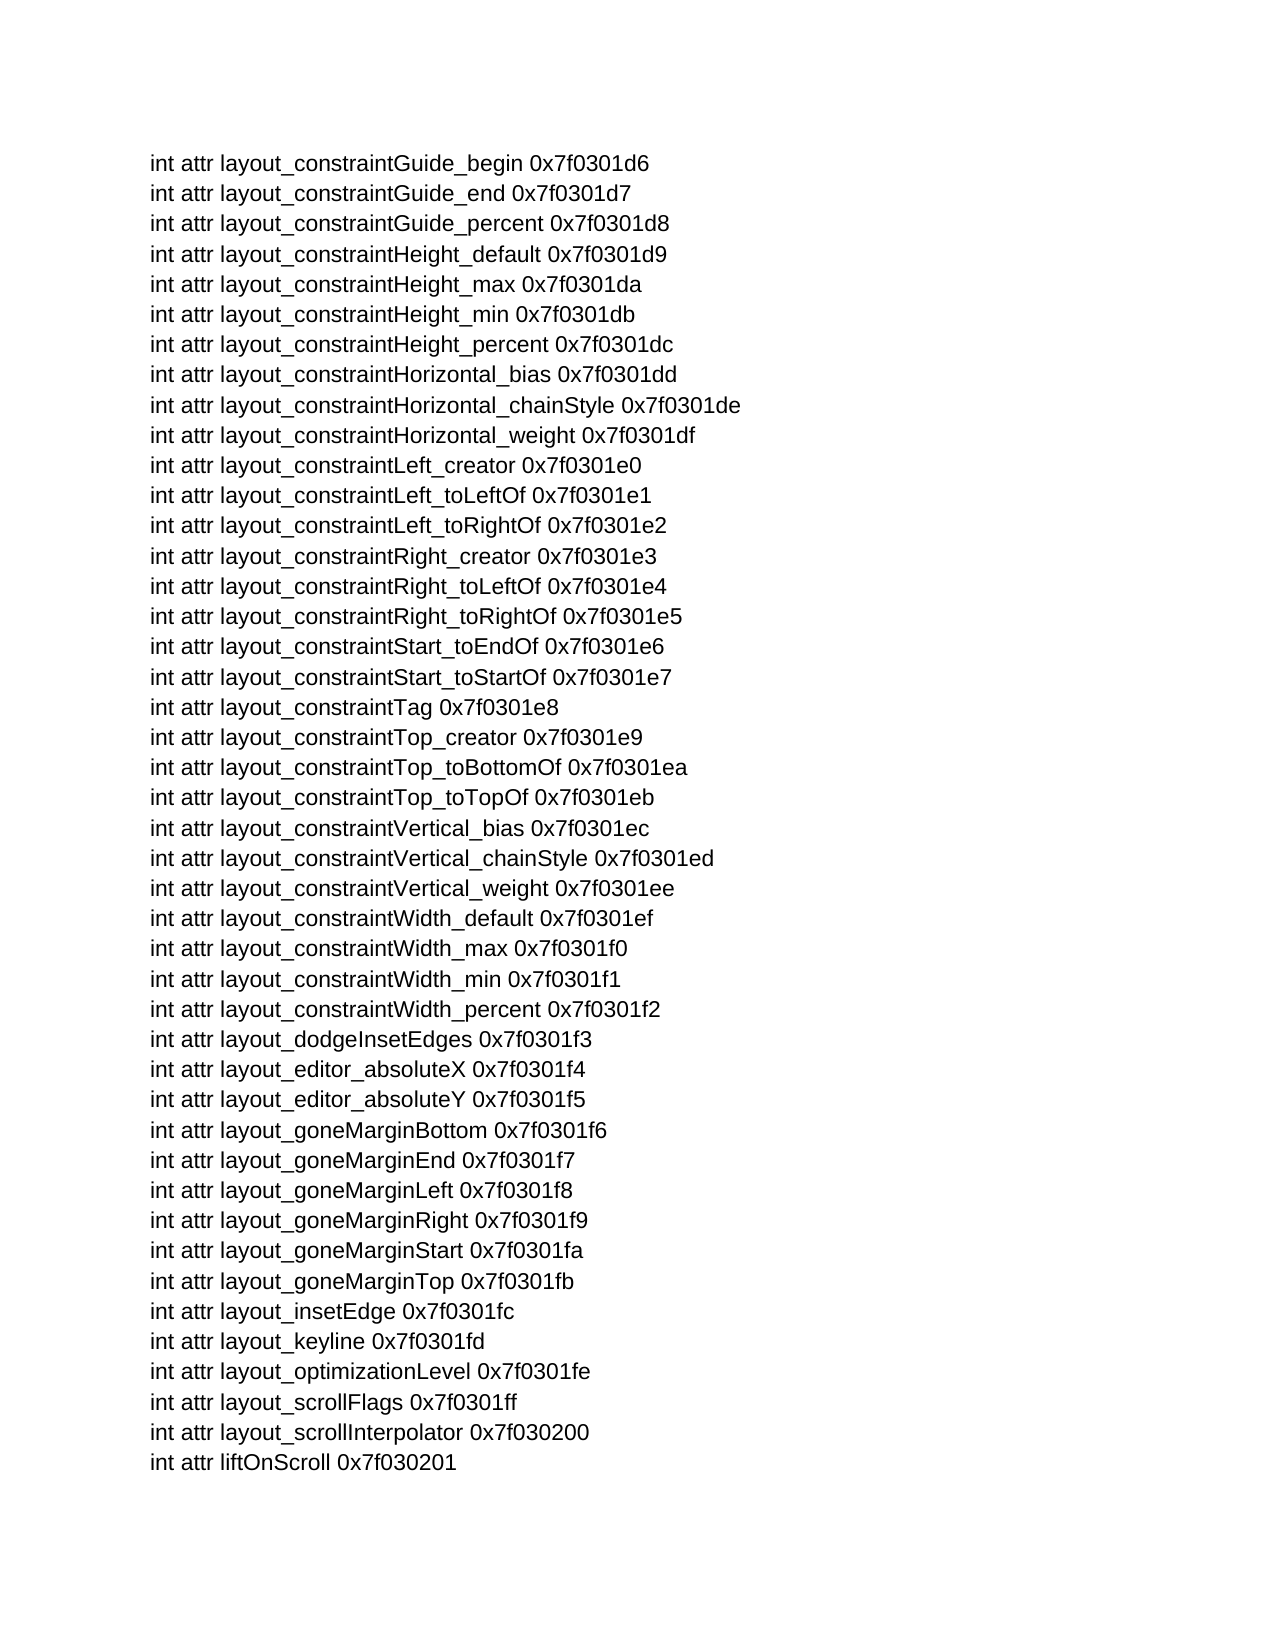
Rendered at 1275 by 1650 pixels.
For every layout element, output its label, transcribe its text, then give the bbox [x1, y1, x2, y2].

text int attr layout_constraintRight_toRightOf 0x7f0301e5 [150, 603, 1125, 629]
text int attr layout_constraintWidth_default 0x7f0301ef [150, 905, 1125, 932]
text int attr layout_constraintGuide_begin 0x7f0301d6 [150, 150, 1125, 176]
text int attr layout_insetEdge 0x7f0301fc [150, 1298, 1125, 1324]
text int attr layout_constraintLeft_toLeftOf 0x7f0301e1 [150, 482, 1125, 509]
text int attr layout_constraintLeft_creator 0x7f0301e0 [150, 452, 1125, 478]
text int attr layout_constraintVertical_bias 0x7f0301ec [150, 814, 1125, 841]
text int attr layout_constraintRight_creator 0x7f0301e3 [150, 543, 1125, 569]
text int attr layout_constraintTag 0x7f0301e8 [150, 694, 1125, 720]
text int attr layout_scrollInterpolator 0x7f030200 [150, 1419, 1125, 1445]
text int attr liftOnScroll 0x7f030201 [150, 1449, 1125, 1475]
text int attr layout_constraintWidth_min 0x7f0301f1 [150, 966, 1125, 992]
text int attr layout_constraintLeft_toRightOf 0x7f0301e2 [150, 512, 1125, 539]
text int attr layout_goneMarginRight 0x7f0301f9 [150, 1207, 1125, 1234]
text int attr layout_constraintHeight_default 0x7f0301d9 [150, 241, 1125, 267]
text int attr layout_editor_absoluteY 0x7f0301f5 [150, 1086, 1125, 1113]
text int attr layout_constraintHorizontal_chainStyle 0x7f0301de [150, 392, 1125, 418]
text int attr layout_constraintWidth_max 0x7f0301f0 [150, 935, 1125, 962]
text int attr layout_constraintVertical_weight 0x7f0301ee [150, 875, 1125, 901]
text int attr layout_keyline 0x7f0301fd [150, 1328, 1125, 1354]
text int attr layout_scrollFlags 0x7f0301ff [150, 1388, 1125, 1415]
text int attr layout_dodgeInsetEdges 0x7f0301f3 [150, 1026, 1125, 1052]
text int attr layout_constraintTop_creator 0x7f0301e9 [150, 724, 1125, 750]
text int attr layout_constraintHeight_max 0x7f0301da [150, 271, 1125, 297]
text int attr layout_constraintHeight_percent 0x7f0301dc [150, 331, 1125, 358]
text int attr layout_constraintHeight_min 0x7f0301db [150, 301, 1125, 327]
text int attr layout_goneMarginStart 0x7f0301fa [150, 1237, 1125, 1264]
text int attr layout_editor_absoluteX 0x7f0301f4 [150, 1056, 1125, 1083]
text int attr layout_goneMarginEnd 0x7f0301f7 [150, 1147, 1125, 1173]
text int attr layout_goneMarginBottom 0x7f0301f6 [150, 1117, 1125, 1143]
text int attr layout_constraintHorizontal_weight 0x7f0301df [150, 422, 1125, 448]
text int attr layout_goneMarginLeft 0x7f0301f8 [150, 1177, 1125, 1203]
text int attr layout_constraintStart_toEndOf 0x7f0301e6 [150, 633, 1125, 660]
text int attr layout_constraintVertical_chainStyle 0x7f0301ed [150, 845, 1125, 871]
text int attr layout_constraintStart_toStartOf 0x7f0301e7 [150, 663, 1125, 690]
text int attr layout_constraintGuide_end 0x7f0301d7 [150, 180, 1125, 207]
text int attr layout_constraintTop_toBottomOf 0x7f0301ea [150, 754, 1125, 781]
text int attr layout_constraintRight_toLeftOf 0x7f0301e4 [150, 573, 1125, 599]
text int attr layout_constraintTop_toTopOf 0x7f0301eb [150, 784, 1125, 811]
text int attr layout_optimizationLevel 0x7f0301fe [150, 1358, 1125, 1385]
text int attr layout_constraintGuide_percent 0x7f0301d8 [150, 210, 1125, 237]
text int attr layout_goneMarginTop 0x7f0301fb [150, 1268, 1125, 1294]
text int attr layout_constraintWidth_percent 0x7f0301f2 [150, 996, 1125, 1022]
text int attr layout_constraintHorizontal_bias 0x7f0301dd [150, 361, 1125, 388]
